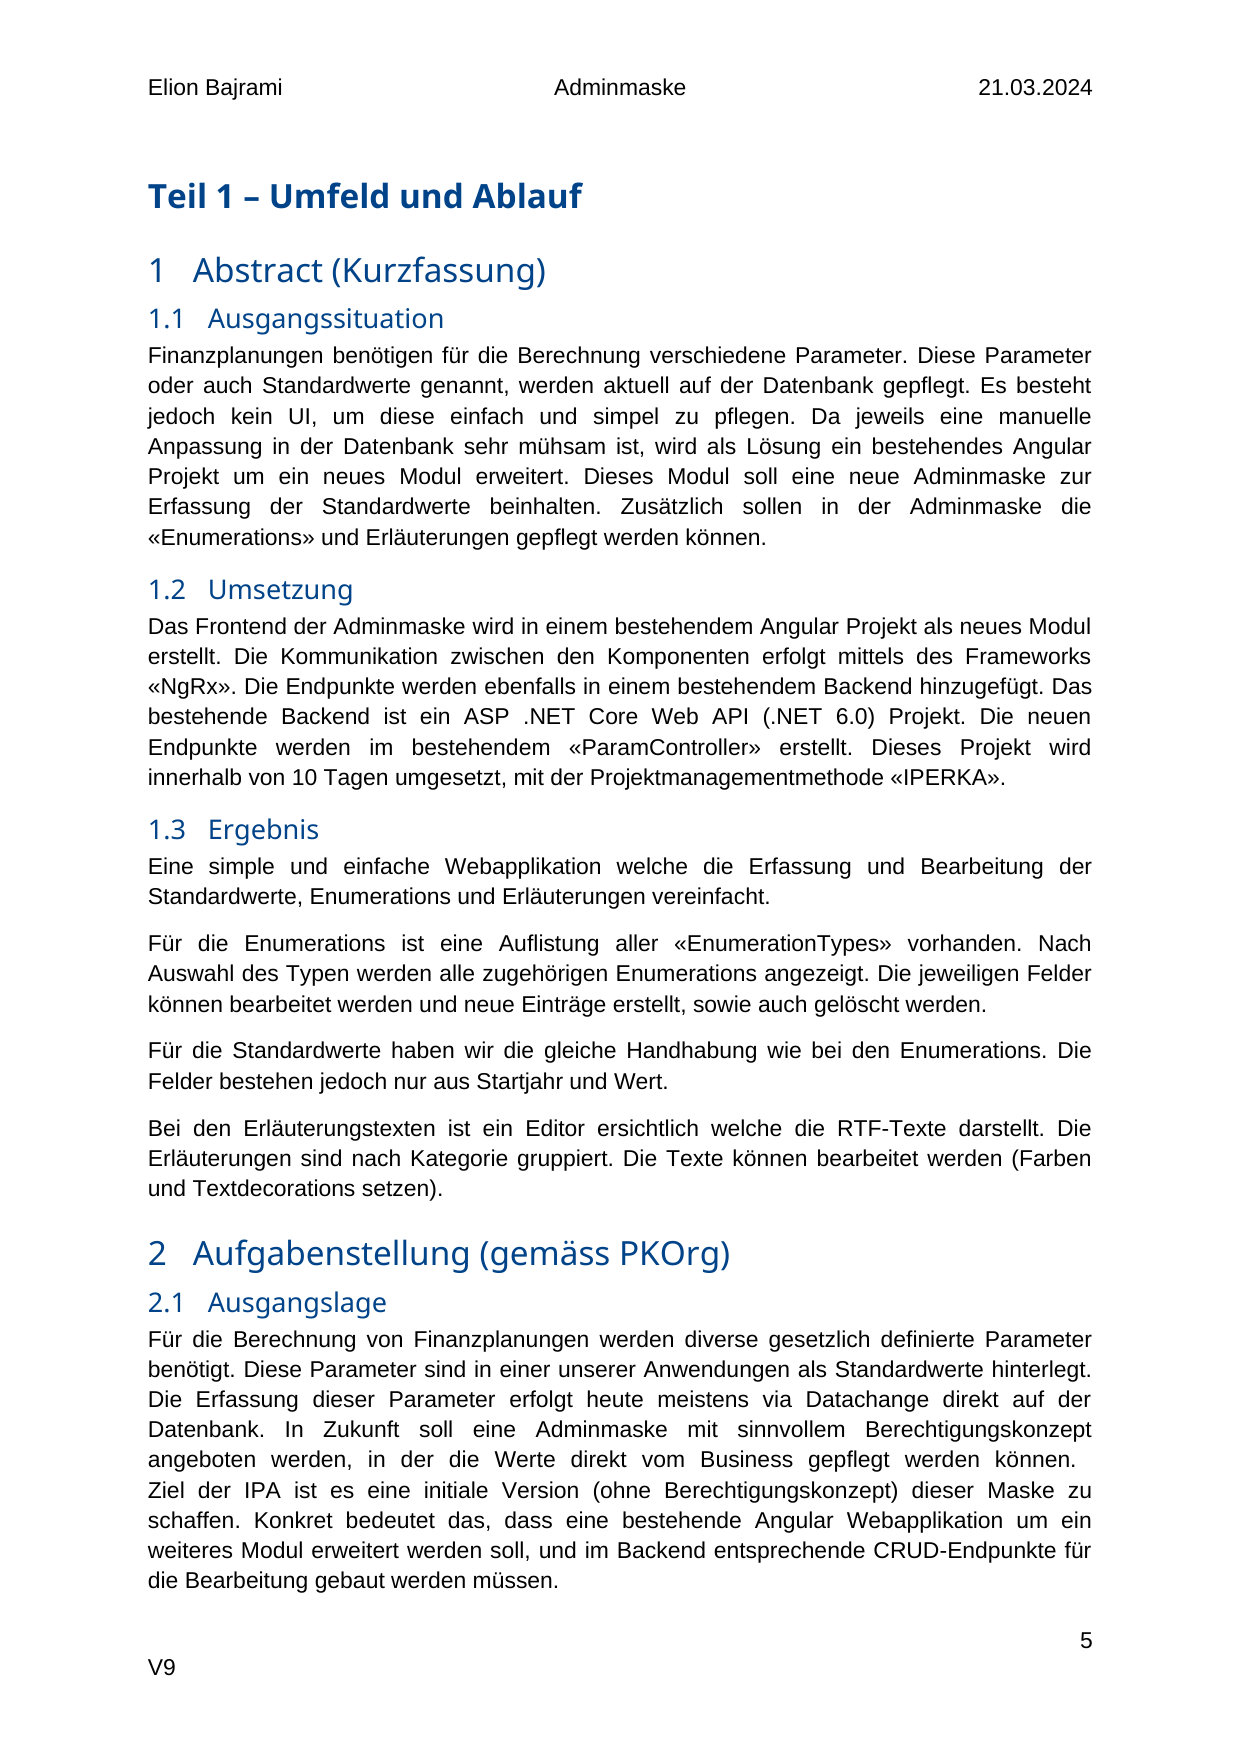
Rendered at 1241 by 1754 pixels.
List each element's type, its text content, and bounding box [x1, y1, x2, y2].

text Für die Berechnung von Finanzplanungen werden diverse gesetzlich definierte Parameter benötigt. Diese Parameter sind in einer unserer Anwendungen als Standardwerte hinterlegt. Die Erfassung dieser Parameter erfolgt heute meistens via Datachange direkt auf der Datenbank. In Zukunft soll eine Adminmaske mit sinnvollem Berechtigungskonzept angeboten werden, in der die Werte direkt vom Business gepflegt werden können. Ziel der IPA ist es eine initiale Version (ohne Berechtigungskonzept) dieser Maske zu schaffen. Konkret bedeutet das, dass eine bestehende Angular Webapplikation um ein weiteres Modul erweitert werden soll, und im Backend entsprechende CRUD-Endpunkte für die Bearbeitung gebaut werden müssen. [148, 1326, 1092, 1594]
text Bei den Erläuterungstexten ist ein Editor ersichtlich welche die RTF-Texte darstellt. Die Erläuterungen sind nach Kategorie gruppiert. Die Texte können bearbeitet werden (Farben und Textdecorations setzen). [148, 1114, 1092, 1201]
text Finanzplanungen benötigen für die Berechnung verschiedene Parameter. Diese Parameter oder auch Standardwerte genannt, werden aktuell auf der Datenbank gepflegt. Es besteht jedoch kein UI, um diese einfach und simpel zu pflegen. Da jeweils eine manuelle Anpassung in der Datenbank sehr mühsam ist, wird als Lösung ein bestehendes Angular Projekt um ein neues Modul erweitert. Dieses Modul soll eine neue Adminmaske zur Erfassung der Standardwerte beinhalten. Zusätzlich sollen in der Adminmaske die «Enumerations» und Erläuterungen gepflegt werden können. [148, 342, 1092, 550]
subtitle Teil 1 – Umfeld und Ablauf [148, 173, 1092, 218]
text Das Frontend der Adminmaske wird in einem bestehendem Angular Projekt als neues Modul erstellt. Die Kommunikation zwischen den Komponenten erfolgt mittels des Frameworks «NgRx». Die Endpunkte werden ebenfalls in einem bestehendem Backend hinzugefügt. Das bestehende Backend ist ein ASP .NET Core Web API (.NET 6.0) Projekt. Die neuen Endpunkte werden im bestehendem «ParamController» erstellt. Dieses Projekt wird innerhalb von 10 Tagen umgesetzt, mit der Projektmanagementmethode «IPERKA». [148, 613, 1092, 790]
text Eine simple und einfache Webapplikation welche die Erfassung und Bearbeitung der Standardwerte, Enumerations und Erläuterungen vereinfacht. [148, 853, 1092, 909]
subtitle Ausgangssituation [148, 300, 1092, 337]
subtitle Umsetzung [148, 570, 1092, 607]
subtitle Ergebnis [148, 811, 1092, 847]
subtitle Ausgangslage [148, 1283, 1092, 1320]
subtitle Aufgabenstellung (gemäss PKOrg) [148, 1230, 1092, 1276]
text Für die Standardwerte haben wir die gleiche Handhabung wie bei den Enumerations. Die Felder bestehen jedoch nur aus Startjahr und Wert. [148, 1037, 1092, 1094]
subtitle Abstract (Kurzfassung) [148, 247, 1092, 292]
text Für die Enumerations ist eine Auflistung aller «EnumerationTypes» vorhanden. Nach Auswahl des Typen werden alle zugehörigen Enumerations angezeigt. Die jeweiligen Felder können bearbeitet werden und neue Einträge erstellt, sowie auch gelöscht werden. [148, 930, 1092, 1017]
